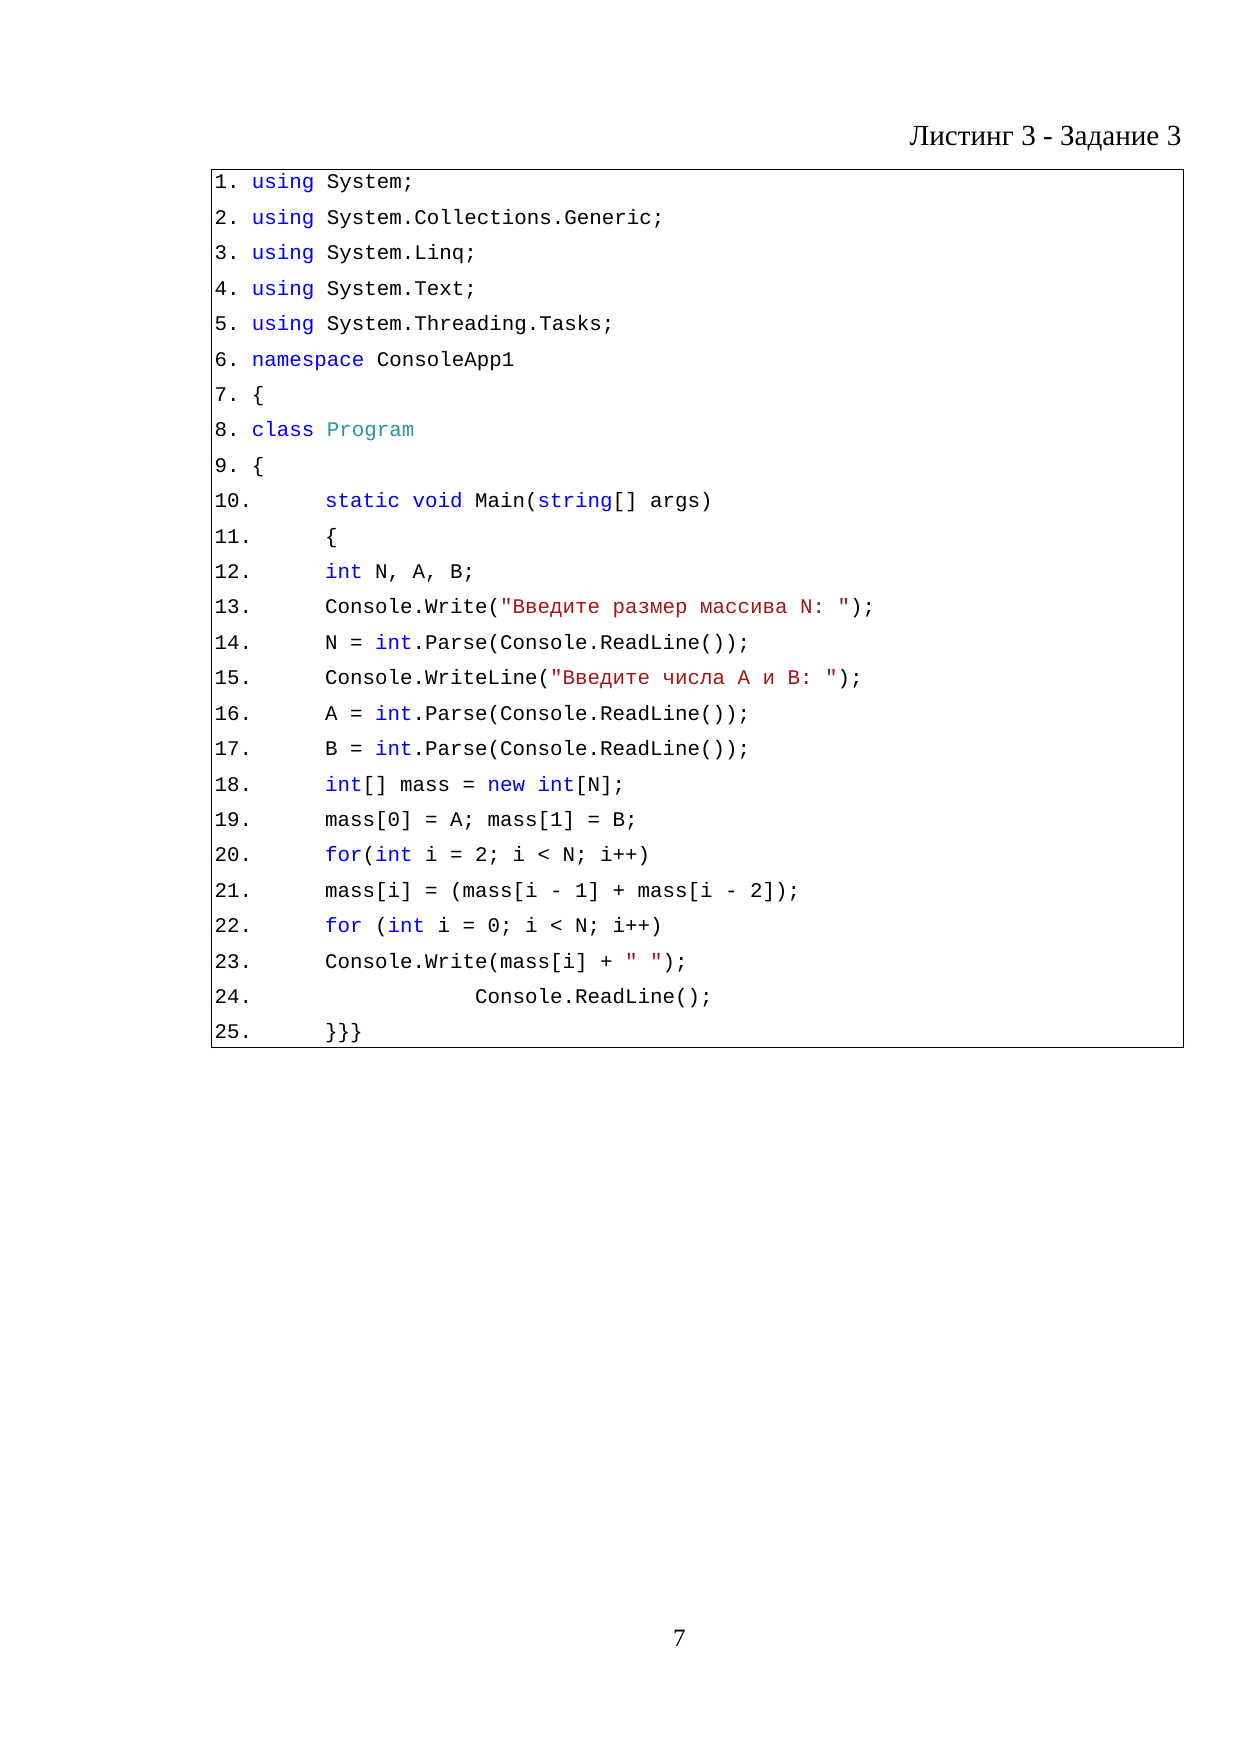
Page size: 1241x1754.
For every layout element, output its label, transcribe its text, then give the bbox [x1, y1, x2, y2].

list for(int i = 2; i < N; i++) [212, 841, 1183, 868]
list B = int.Parse(Console.ReadLine()); [212, 735, 1183, 762]
list { [212, 452, 1183, 478]
list using System.Collections.Generic; [212, 204, 1183, 231]
list int[] mass = new int[N]; [212, 771, 1183, 797]
list int N, A, B; [212, 558, 1183, 585]
list }}} [212, 1018, 1183, 1047]
list mass[i] = (mass[i - 1] + mass[i - 2]); [212, 877, 1183, 903]
list Console.Write(mass[i] + " "); [212, 948, 1183, 974]
list A = int.Parse(Console.ReadLine()); [212, 700, 1183, 726]
list Console.Write("Введите размер массива N: "); [212, 593, 1183, 620]
list Console.WriteLine("Введите числа А и В: "); [212, 664, 1183, 691]
list using System.Linq; [212, 239, 1183, 266]
list static void Main(string[] args) [212, 487, 1183, 514]
list using System; [212, 170, 1183, 195]
list Console.ReadLine(); [212, 983, 1183, 1010]
list using System.Threading.Tasks; [212, 310, 1183, 337]
text Листинг 3 - Задание 3 [177, 118, 1181, 152]
list N = int.Parse(Console.ReadLine()); [212, 629, 1183, 656]
list for (int i = 0; i < N; i++) [212, 912, 1183, 939]
list class Program [212, 416, 1183, 443]
list { [212, 523, 1183, 549]
list mass[0] = A; mass[1] = B; [212, 806, 1183, 833]
list { [212, 381, 1183, 408]
list namespace ConsoleApp1 [212, 346, 1183, 372]
list using System.Text; [212, 275, 1183, 301]
